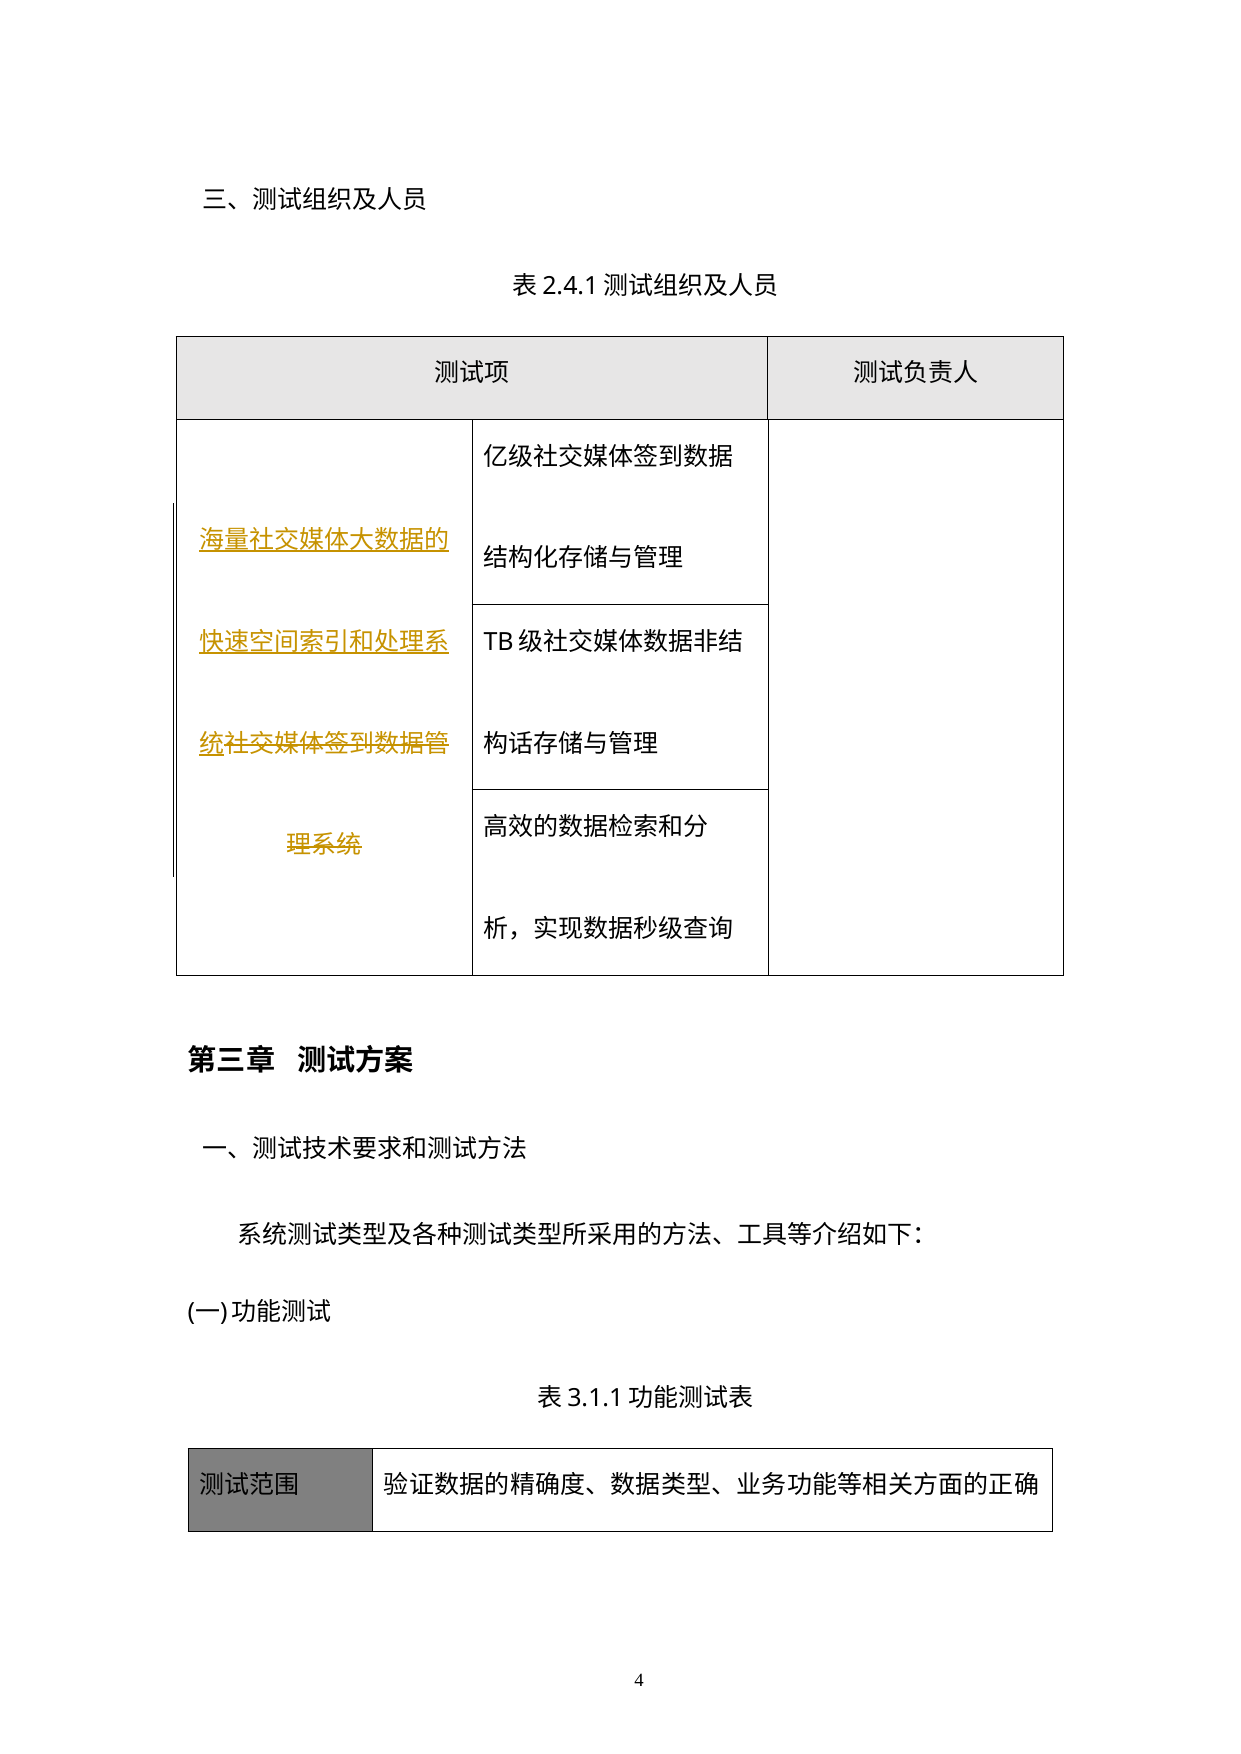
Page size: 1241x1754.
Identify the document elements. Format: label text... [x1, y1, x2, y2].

table_cell [769, 420, 1063, 974]
subtitle 测试组织及人员 [202, 164, 1053, 232]
table_cell TB级社交媒体数据非结构话存储与管理 [473, 605, 768, 789]
text 表2.4.1测试组织及人员 [187, 250, 1053, 318]
text 系统测试类型及各种测试类型所采用的方法、工具等介绍如下： [187, 1199, 1053, 1267]
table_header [373, 1449, 1052, 1531]
table_cell 高效的数据检索和分析，实现数据秒级查询 [473, 790, 768, 974]
subtitle 测试方案 [187, 1024, 1053, 1092]
table_header 测试项 [177, 337, 767, 419]
table_cell [177, 420, 472, 974]
table_header 测试范围 [189, 1449, 372, 1531]
text 表3.1.1功能测试表 [187, 1362, 1053, 1430]
subtitle 功能测试 [187, 1276, 1053, 1344]
subtitle 测试技术要求和测试方法 [202, 1113, 1053, 1181]
table_header 测试负责人 [768, 337, 1063, 419]
table_cell 亿级社交媒体签到数据结构化存储与管理 [473, 420, 768, 604]
